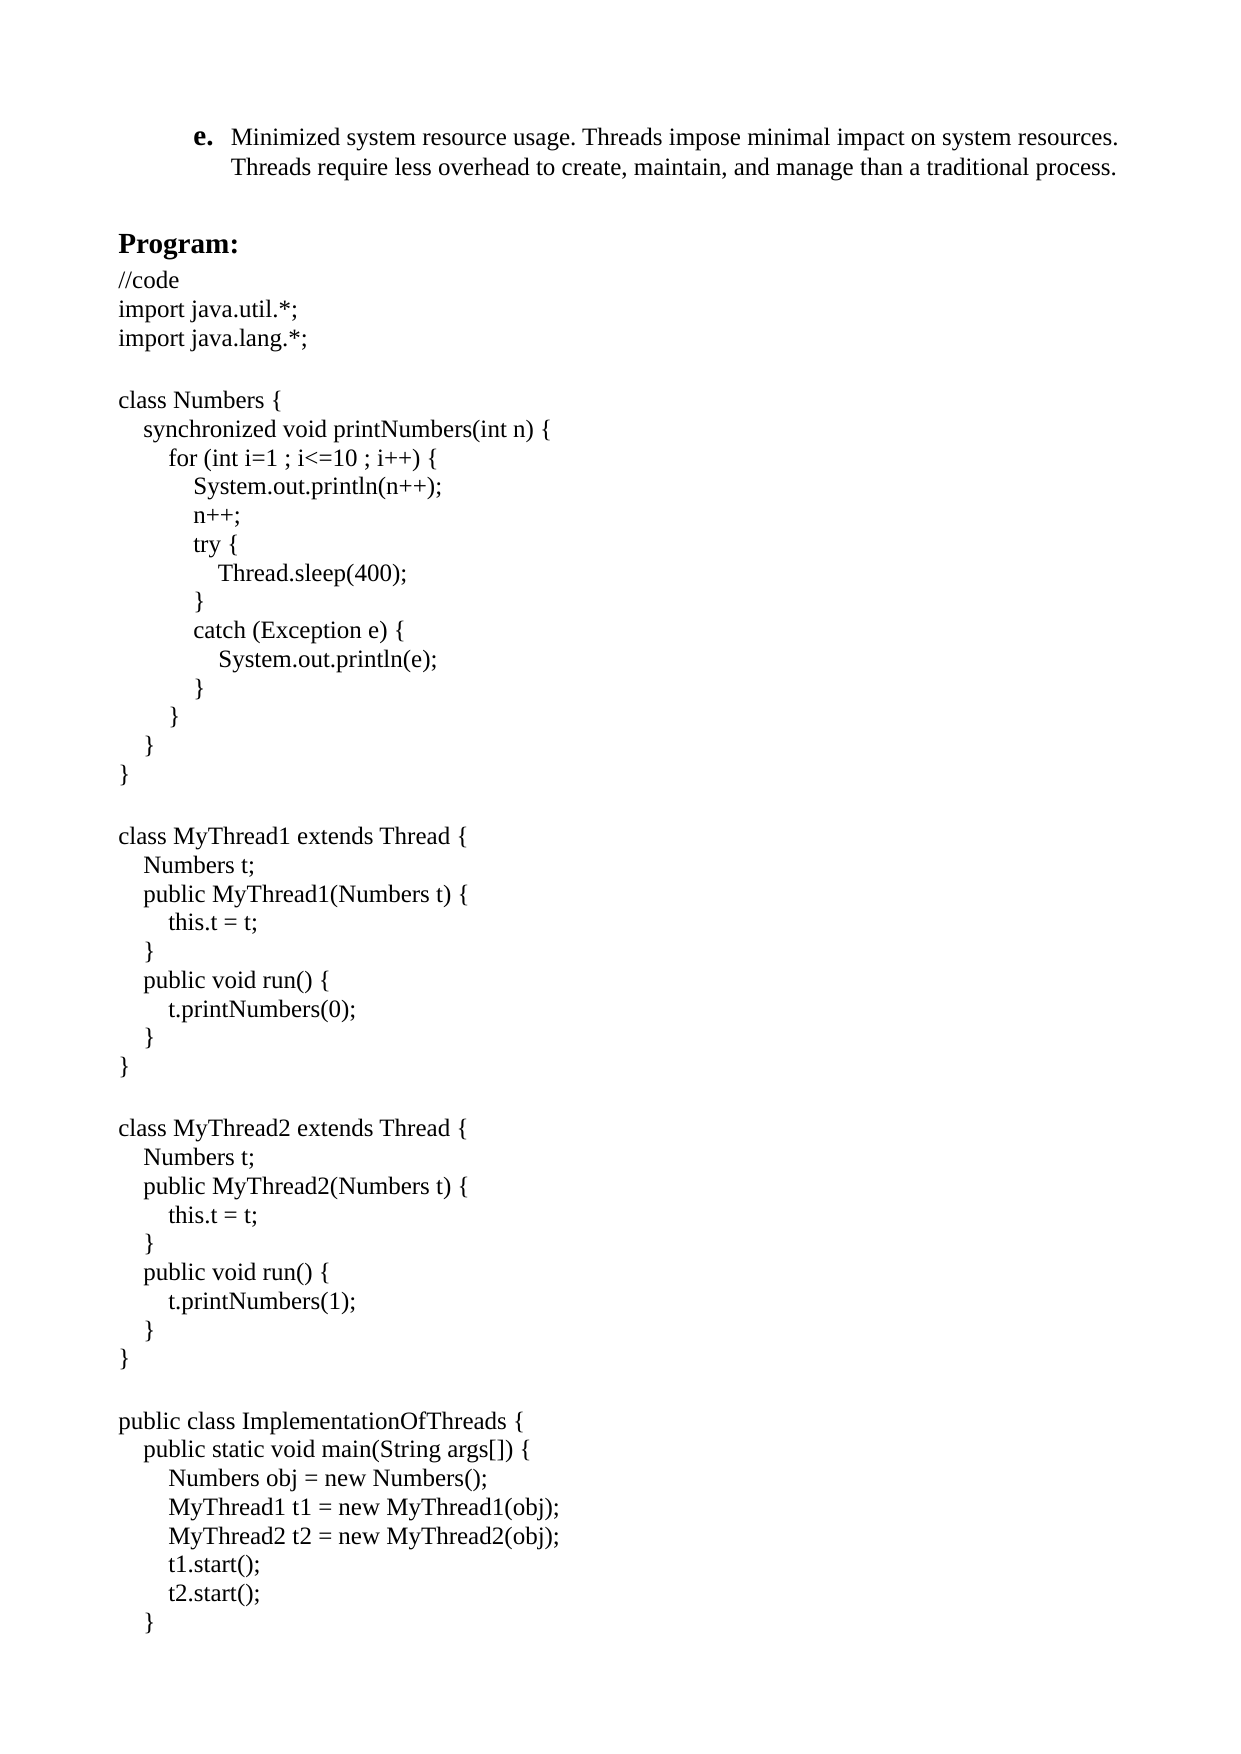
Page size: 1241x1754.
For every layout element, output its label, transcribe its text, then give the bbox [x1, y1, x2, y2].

text class MyThread2 extends Thread { [118, 1113, 1122, 1142]
text for (int i=1 ; i<=10 ; i++) { [118, 443, 1122, 471]
text try { [118, 529, 1122, 558]
text } [118, 673, 1122, 701]
text t1.start(); [118, 1549, 1122, 1578]
text } [118, 586, 1122, 615]
text t.printNumbers(1); [118, 1286, 1122, 1315]
text } [118, 701, 1122, 730]
text public MyThread2(Numbers t) { [118, 1171, 1122, 1200]
text System.out.println(e); [118, 644, 1122, 673]
text Numbers t; [118, 850, 1122, 879]
text Thread.sleep(400); [118, 558, 1122, 586]
text } [118, 759, 1122, 788]
text //code [118, 265, 1122, 294]
text System.out.println(n++); [118, 471, 1122, 500]
text MyThread1 t1 = new MyThread1(obj); [118, 1492, 1122, 1521]
text } [118, 936, 1122, 965]
text this.t = t; [118, 907, 1122, 936]
text } [118, 1022, 1122, 1051]
text import java.lang.*; [118, 323, 1122, 352]
text } [118, 1607, 1122, 1636]
text class Numbers { [118, 385, 1122, 414]
text n++; [118, 500, 1122, 529]
text public void run() { [118, 1257, 1122, 1286]
text Program: [118, 226, 1122, 259]
list Minimized system resource usage. Threads impose minimal impact on system resources. Threads require less overhead to create, maintain, and manage than a traditional process. [193, 118, 1122, 180]
text } [118, 1315, 1122, 1343]
text class MyThread1 extends Thread { [118, 821, 1122, 850]
text } [118, 1343, 1122, 1372]
text t.printNumbers(0); [118, 994, 1122, 1022]
text public MyThread1(Numbers t) { [118, 879, 1122, 907]
text t2.start(); [118, 1578, 1122, 1607]
text import java.util.*; [118, 294, 1122, 323]
text Numbers t; [118, 1142, 1122, 1171]
text synchronized void printNumbers(int n) { [118, 414, 1122, 443]
text } [118, 730, 1122, 759]
text public void run() { [118, 965, 1122, 994]
text } [118, 1051, 1122, 1080]
text catch (Exception e) { [118, 615, 1122, 644]
text public static void main(String args[]) { [118, 1434, 1122, 1463]
text } [118, 1228, 1122, 1257]
text public class ImplementationOfThreads { [118, 1406, 1122, 1434]
text Numbers obj = new Numbers(); [118, 1463, 1122, 1492]
text this.t = t; [118, 1200, 1122, 1228]
text MyThread2 t2 = new MyThread2(obj); [118, 1521, 1122, 1549]
